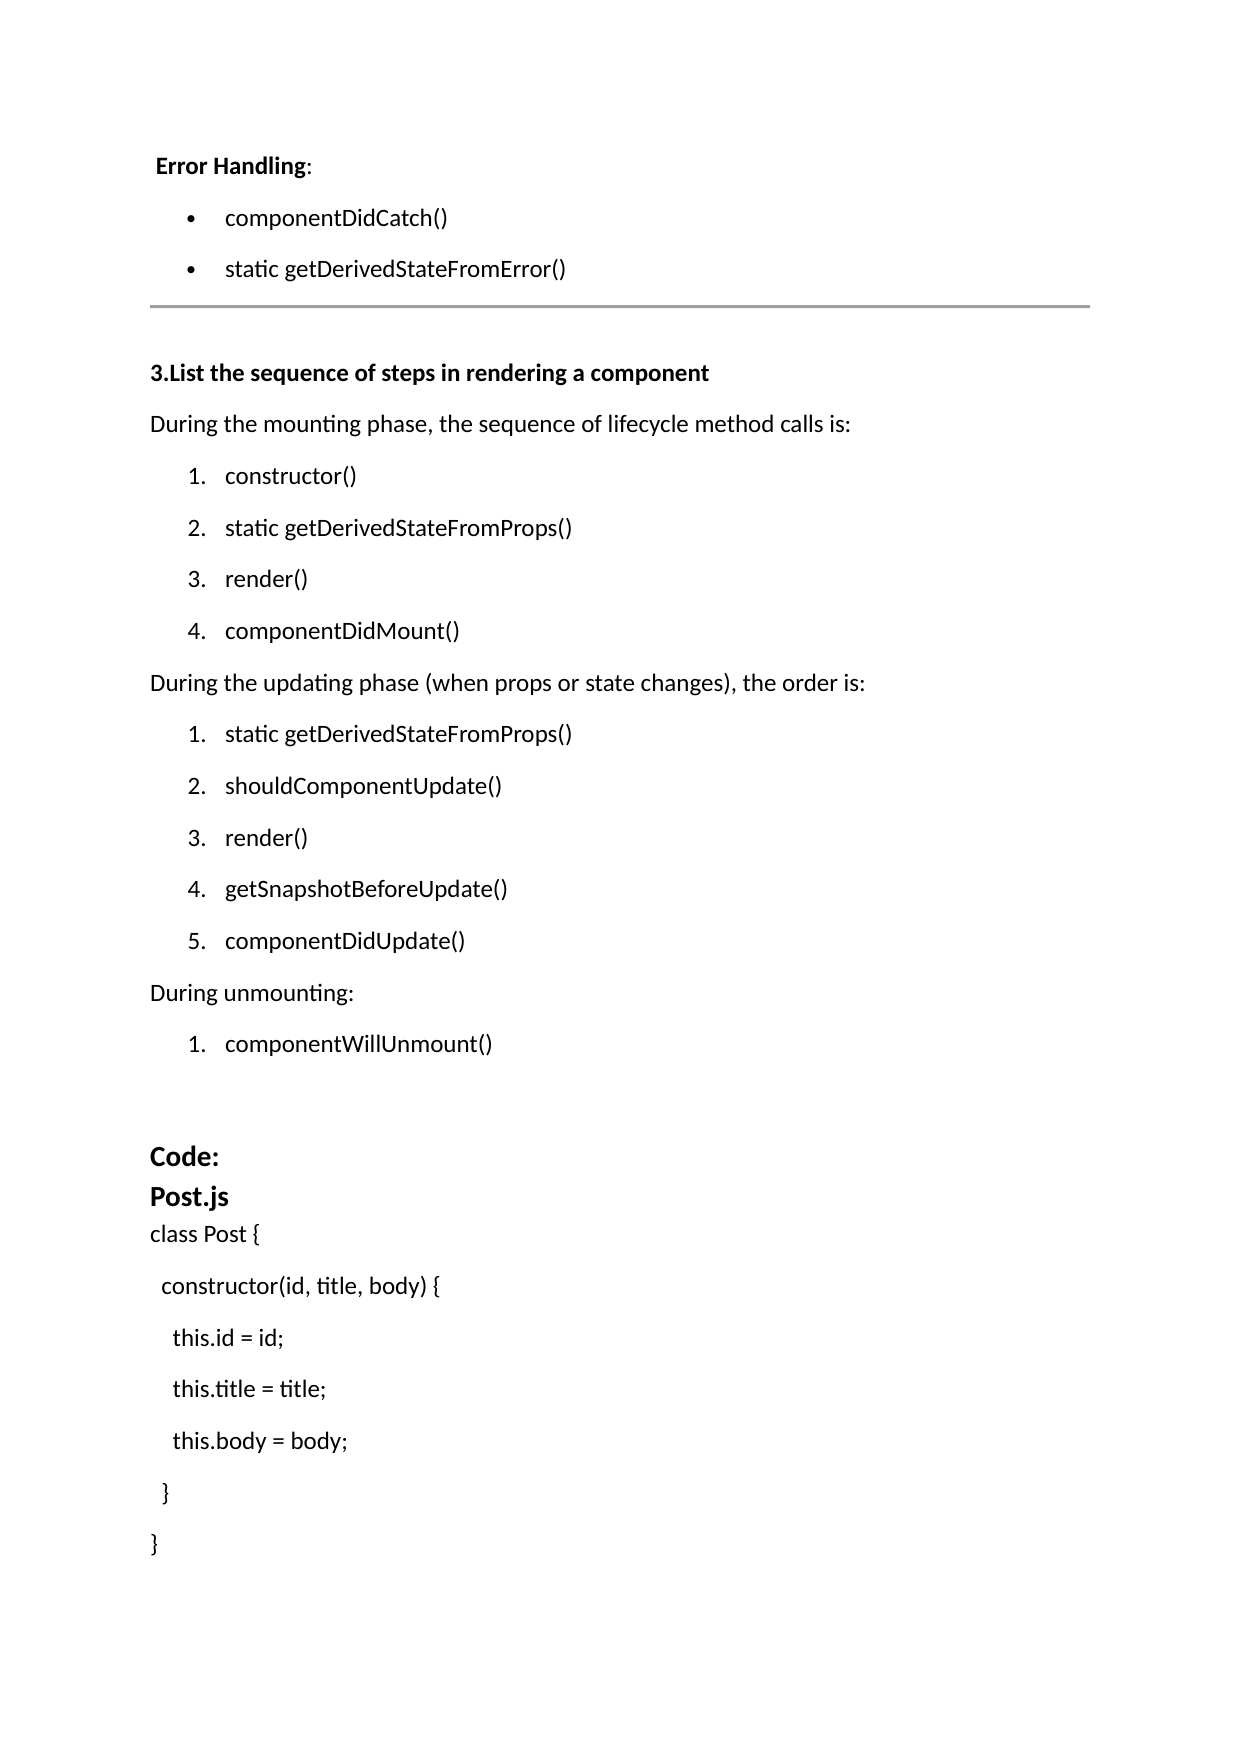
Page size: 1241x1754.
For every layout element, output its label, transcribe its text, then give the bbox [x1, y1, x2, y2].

text } [150, 1529, 1090, 1559]
text } [150, 1477, 1090, 1507]
text constructor(id, title, body) { [150, 1270, 1090, 1301]
text this.body = body; [150, 1425, 1090, 1456]
text this.id = id; [150, 1322, 1090, 1352]
list componentDidUpdate() [187, 925, 1090, 956]
text 3.List the sequence of steps in rendering a component [150, 357, 1090, 387]
list componentDidCatch() [187, 202, 1090, 232]
text During the mounting phase, the sequence of lifecycle method calls is: [150, 408, 1090, 439]
list constructor() [187, 460, 1090, 491]
list static getDerivedStateFromProps() [187, 718, 1090, 749]
list render() [187, 563, 1090, 594]
text this.title = title; [150, 1374, 1090, 1404]
list shouldComponentUpdate() [187, 770, 1090, 801]
list render() [187, 822, 1090, 852]
list static getDerivedStateFromProps() [187, 512, 1090, 542]
list static getDerivedStateFromError() [187, 253, 1090, 284]
text During the updating phase (when props or state changes), the order is: [150, 667, 1090, 697]
text Error Handling: [150, 150, 1090, 181]
text Code: Post.js class Post { [150, 1138, 1090, 1249]
text During unmounting: [150, 977, 1090, 1007]
list getSnapshotBeforeUpdate() [187, 873, 1090, 904]
list componentDidMount() [187, 615, 1090, 646]
list componentWillUnmount() [187, 1028, 1090, 1059]
